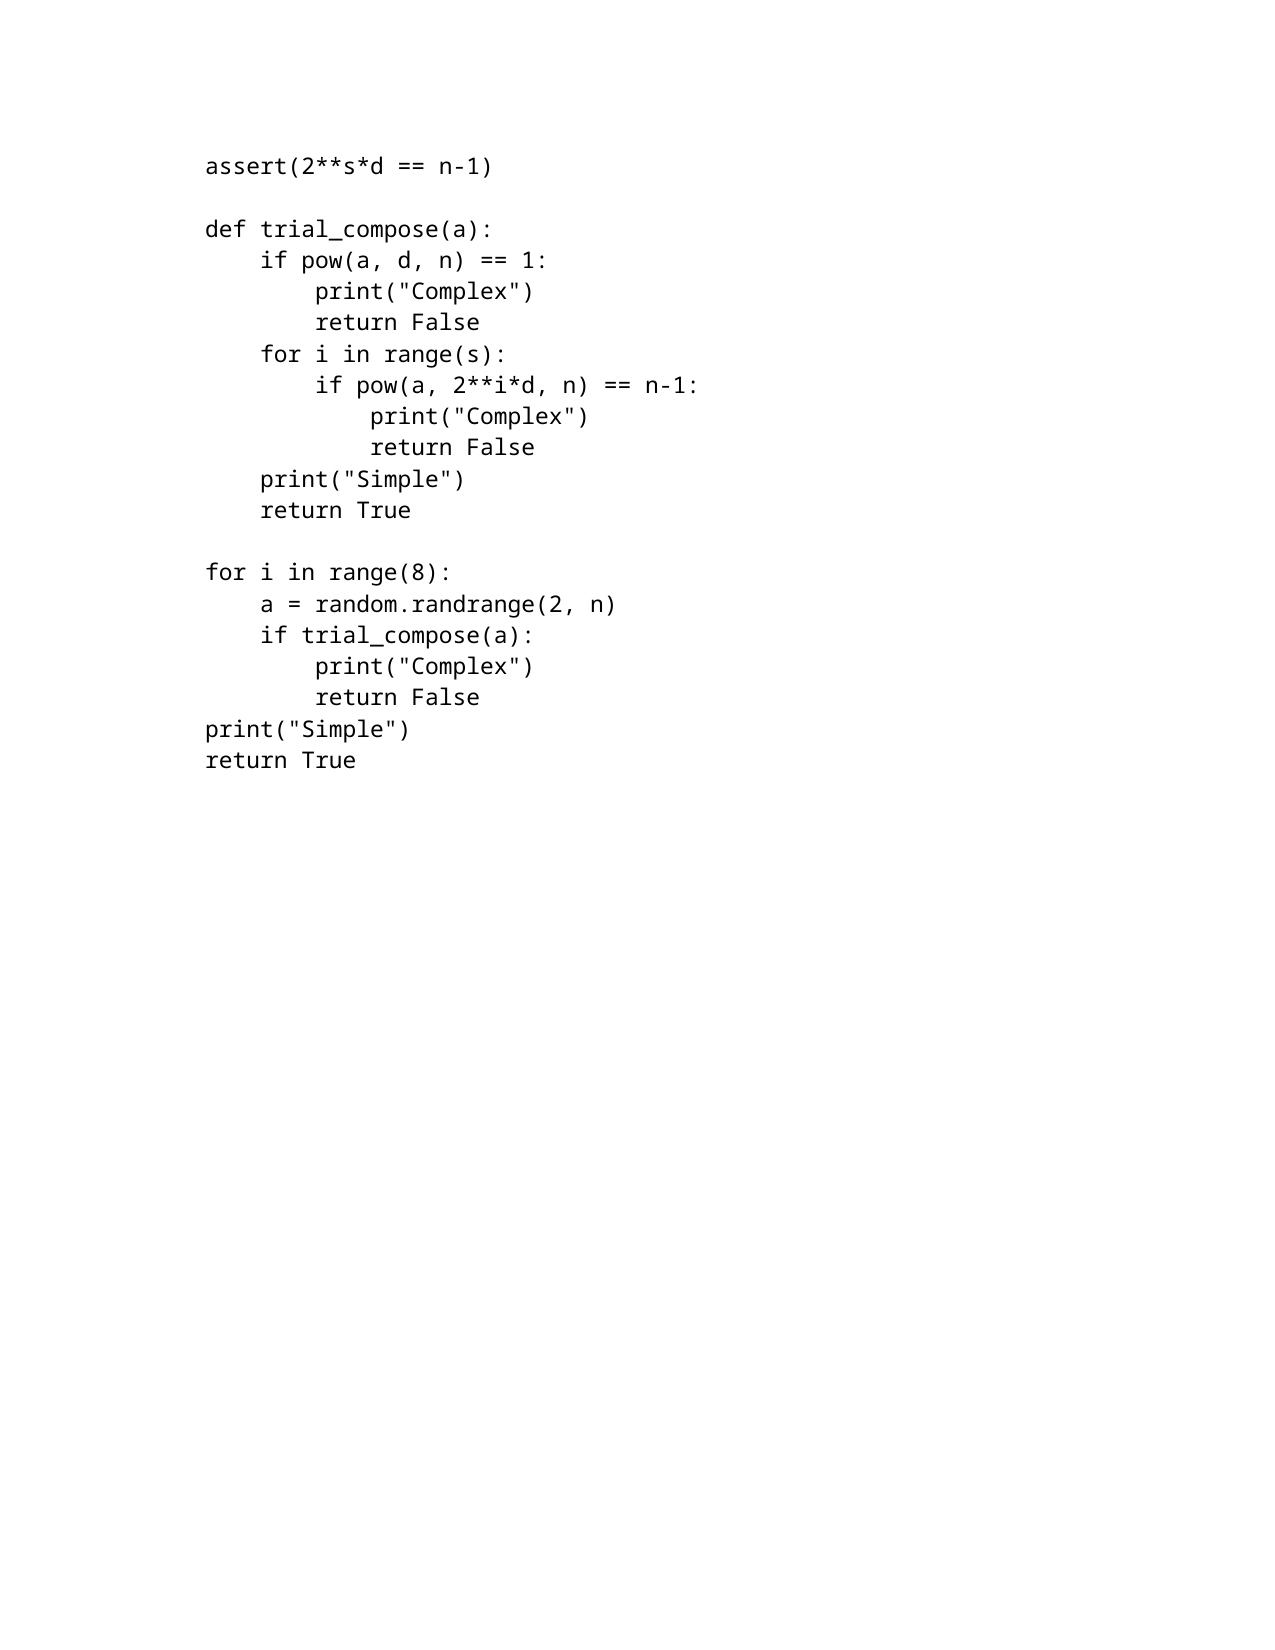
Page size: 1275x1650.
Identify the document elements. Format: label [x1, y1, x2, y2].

text [150, 150, 1125, 775]
